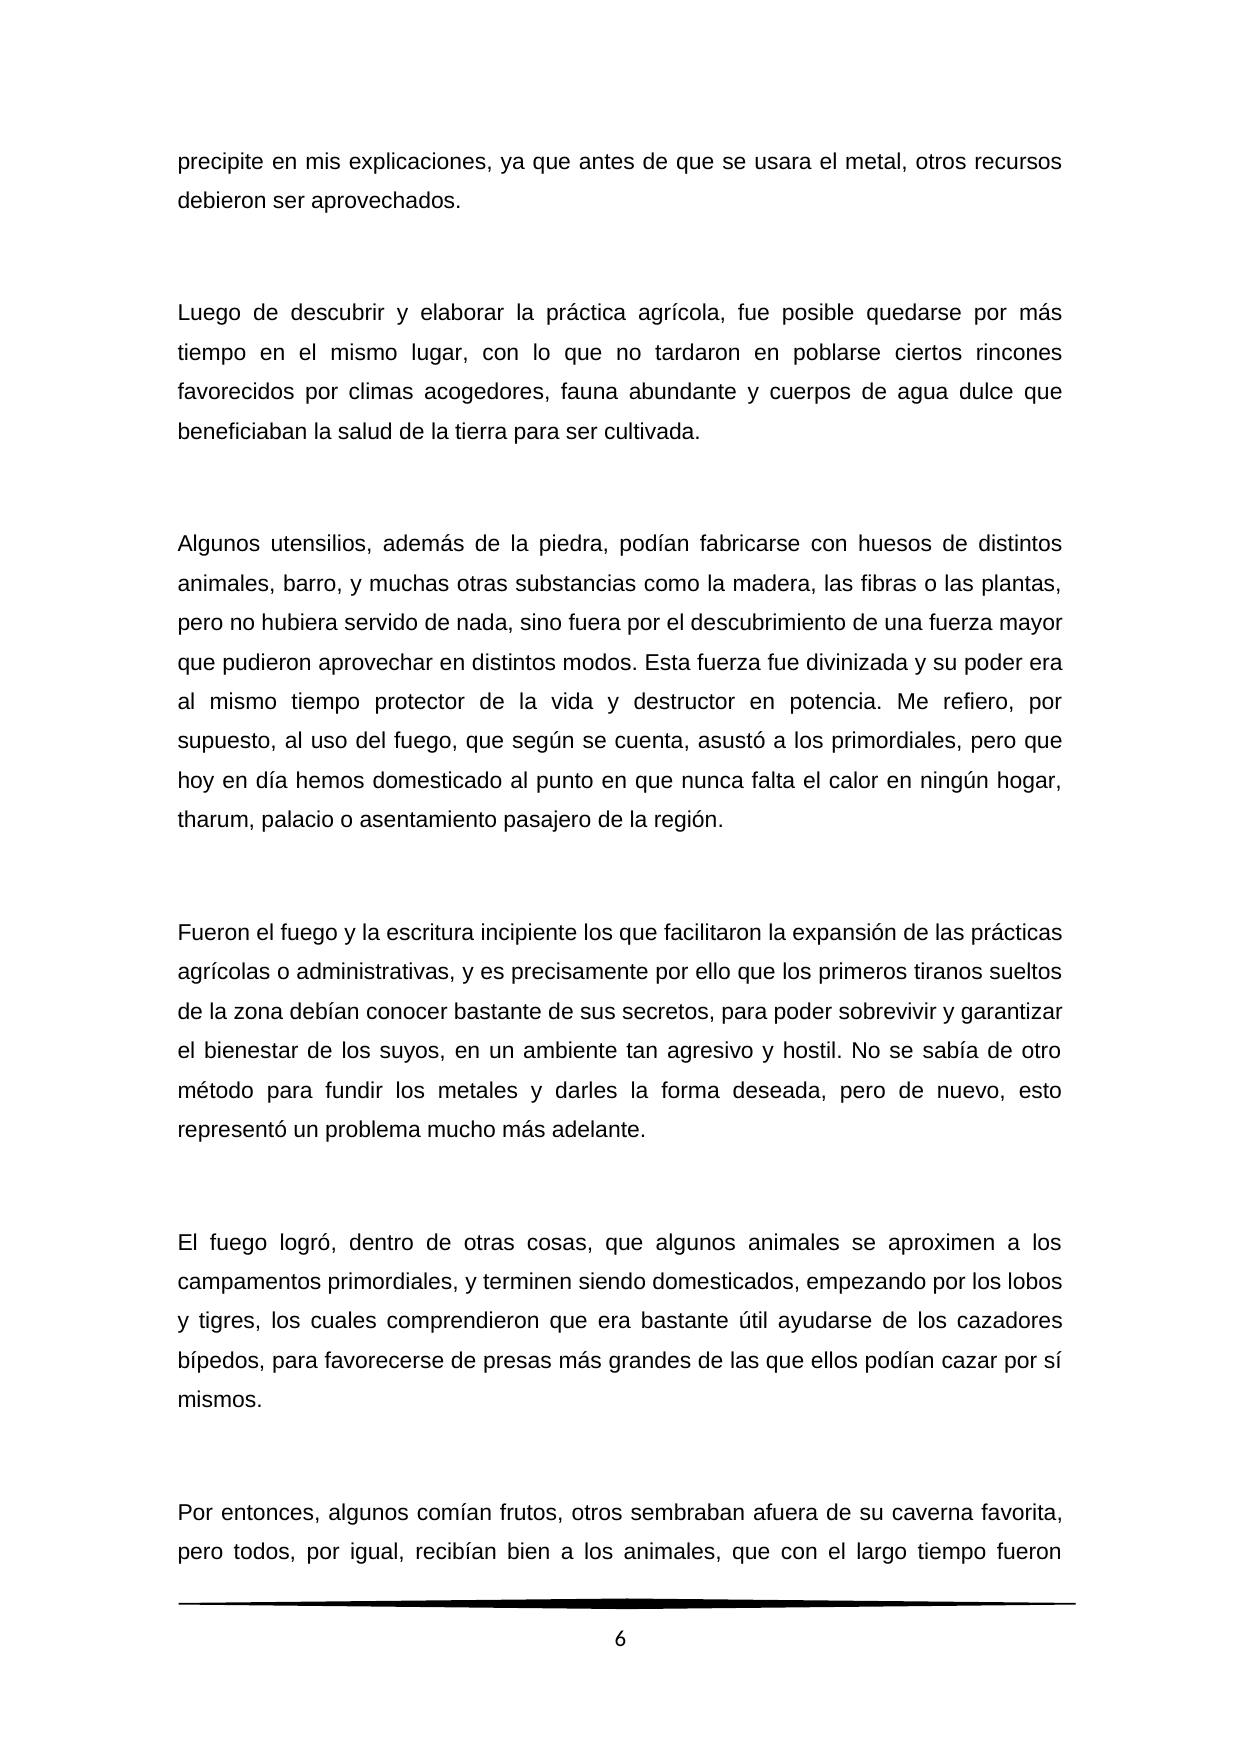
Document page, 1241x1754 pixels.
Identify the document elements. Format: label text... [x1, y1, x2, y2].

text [177, 148, 1063, 213]
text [177, 1499, 1063, 1564]
text Algunos utensilios, además de la piedra, podían fabricarse con huesos de distintos animales, barro, y muchas otras substancias como la madera, las fibras o las plantas, pero no hubiera servido de nada, sino fuera por el descubrimiento de una fuerza mayor que pudieron aprovechar en distintos modos. Esta fuerza fue divinizada y su poder era al mismo tiempo protector de la vida y destructor en potencia. Me refiero, por supuesto, al uso del fuego, que según se cuenta, asustó a los primordiales, pero que hoy en día hemos domesticado al punto en que nunca falta el calor en ningún hogar, tharum, palacio o asentamiento pasajero de la región. [177, 530, 1063, 833]
text El fuego logró, dentro de otras cosas, que algunos animales se aproximen a los campamentos primordiales, y terminen siendo domesticados, empezando por los lobos y tigres, los cuales comprendieron que era bastante útil ayudarse de los cazadores bípedos, para favorecerse de presas más grandes de las que ellos podían cazar por sí mismos. [177, 1228, 1063, 1413]
text Luego de descubrir y elaborar la práctica agrícola, fue posible quedarse por más tiempo en el mismo lugar, con lo que no tardaron en poblarse ciertos rincones favorecidos por climas acogedores, fauna abundante y cuerpos de agua dulce que beneficiaban la salud de la tierra para ser cultivada. [177, 299, 1063, 444]
text Fueron el fuego y la escritura incipiente los que facilitaron la expansión de las prácticas agrícolas o administrativas, y es precisamente por ello que los primeros tiranos sueltos de la zona debían conocer bastante de sus secretos, para poder sobrevivir y garantizar el bienestar de los suyos, en un ambiente tan agresivo y hostil. No se sabía de otro método para fundir los metales y darles la forma deseada, pero de nuevo, esto representó un problema mucho más adelante. [177, 919, 1063, 1142]
